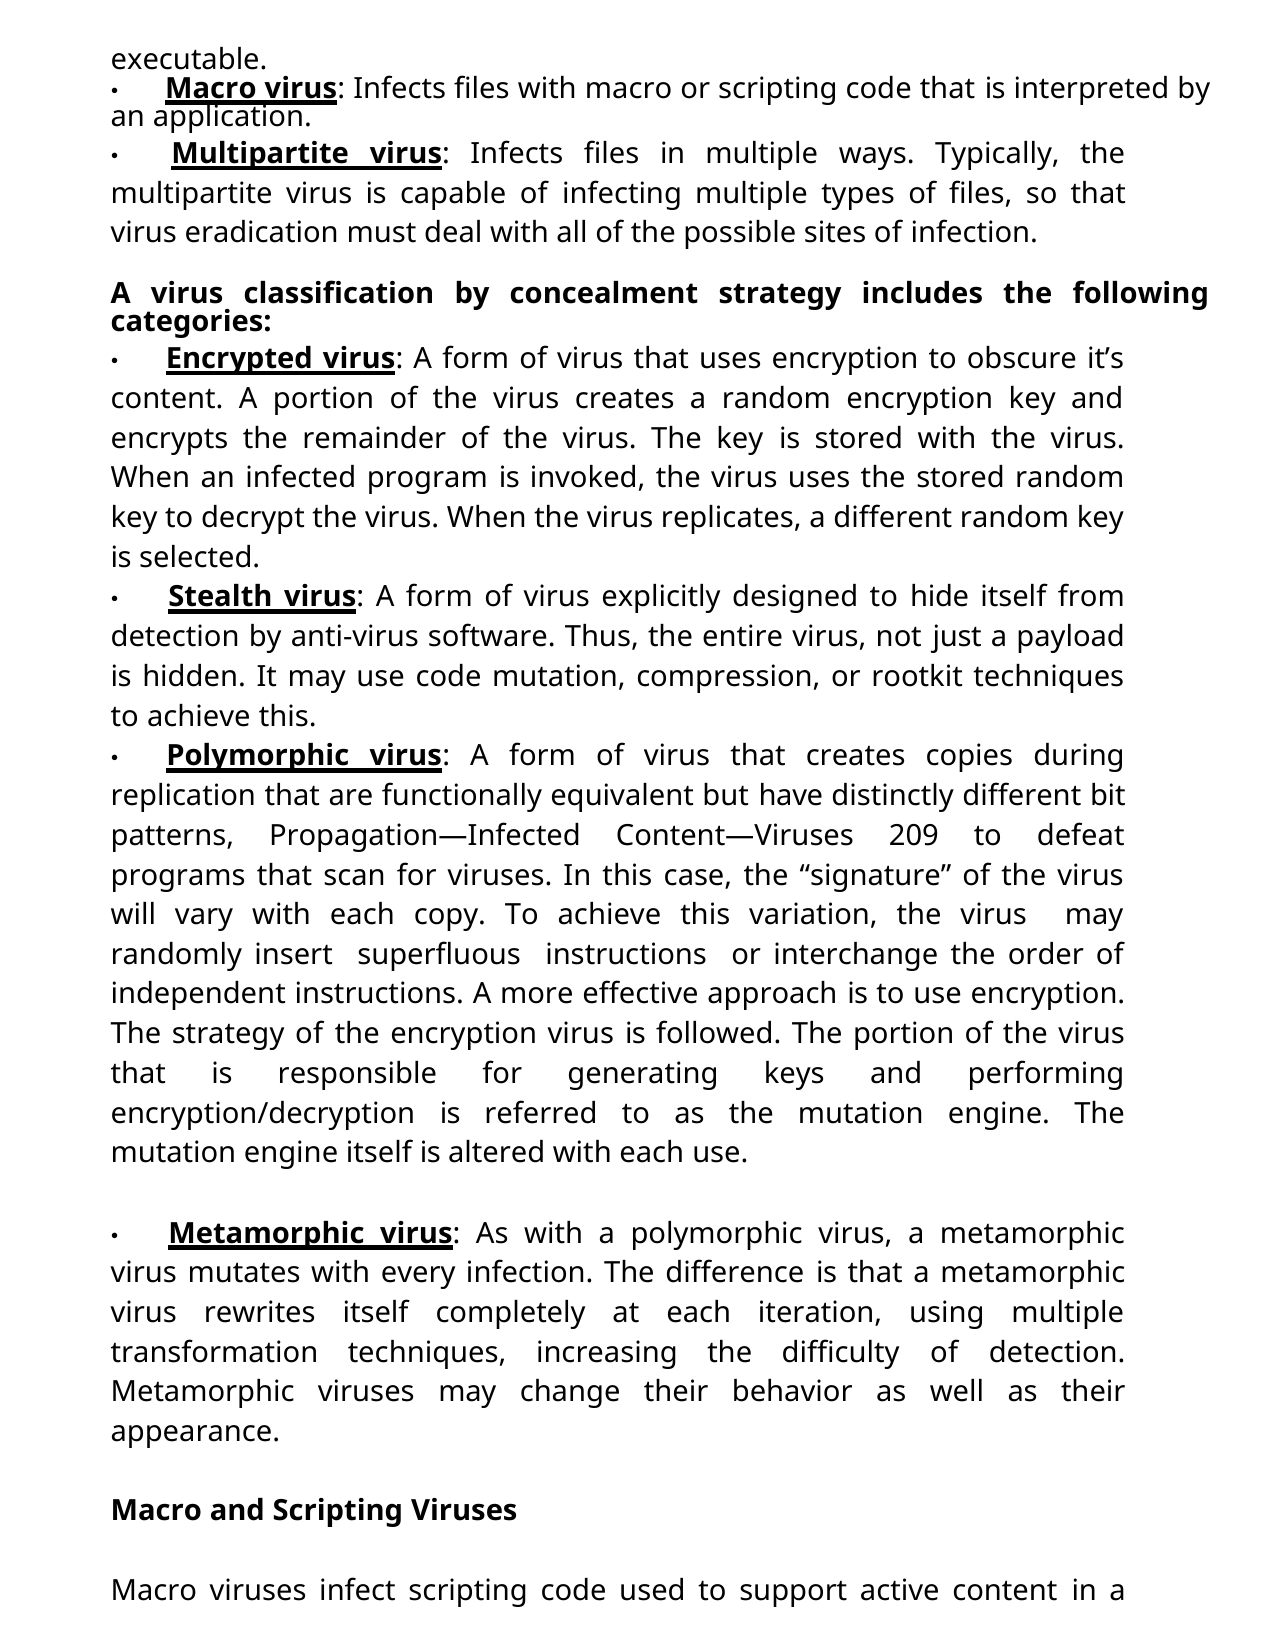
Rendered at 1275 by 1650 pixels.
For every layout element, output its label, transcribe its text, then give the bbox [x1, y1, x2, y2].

list Metamorphic virus: As with a polymorphic virus, a metamorphic virus mutates with every infection. The difference is that a metamorphic virus rewrites itself completely at each iteration, using multiple transformation techniques, increasing the difficulty of detection. Metamorphic viruses may change their behavior as well as their appearance. [110, 1212, 1125, 1450]
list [110, 47, 1210, 75]
list Stealth virus: A form of virus explicitly designed to hide itself from detection by anti-virus software. Thus, the entire virus, not just a payload is hidden. It may use code mutation, compression, or rootkit techniques to achieve this. [110, 576, 1125, 734]
list Multipartite virus: Infects files in multiple ways. Typically, the multipartite virus is capable of infecting multiple types of files, so that virus eradication must deal with all of the possible sites of infection. [110, 132, 1126, 251]
list Macro and Scripting Viruses [110, 1490, 1125, 1529]
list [110, 1569, 1125, 1609]
list Encrypted virus: A form of virus that uses encryption to obscure it’s content. A portion of the virus creates a random encryption key and encrypts the remainder of the virus. The key is stored with the virus. When an infected program is invoked, the virus uses the stored random key to decrypt the virus. When the virus replicates, a different random key is selected. [110, 338, 1125, 576]
list Macro virus: Infects files with macro or scripting code that is interpreted by an application. [110, 75, 1210, 132]
text A virus classification by concealment strategy includes the following categories: [110, 280, 1210, 338]
list Polymorphic virus: A form of virus that creates copies during replication that are functionally equivalent but have distinctly different bit patterns, Propagation—Infected Content—Viruses 209 to defeat programs that scan for viruses. In this case, the “signature” of the virus will vary with each copy. To achieve this variation, the virus may randomly insert superfluous instructions or interchange the order of independent instructions. A more effective approach is to use encryption. The strategy of the encryption virus is followed. The portion of the virus that is responsible for generating keys and performing encryption/decryption is referred to as the mutation engine. The mutation engine itself is altered with each use. [110, 735, 1125, 1171]
